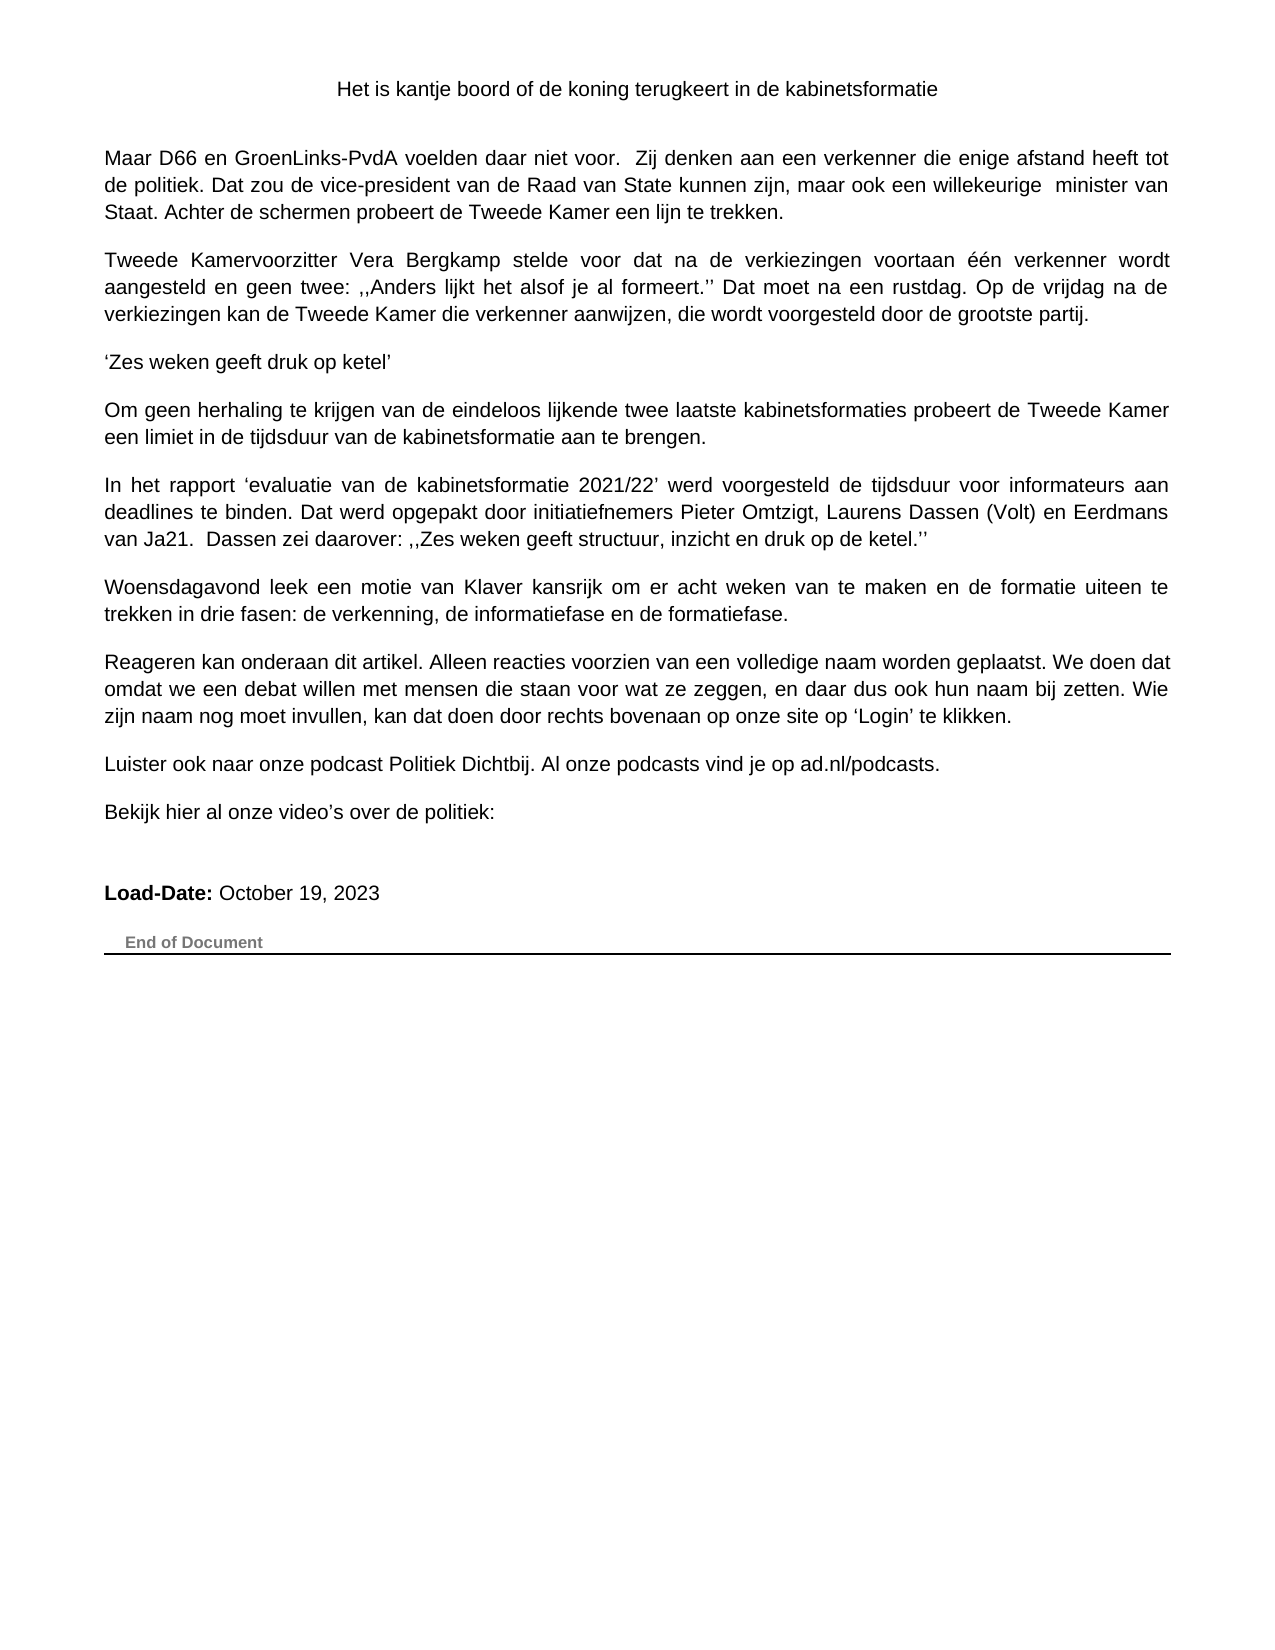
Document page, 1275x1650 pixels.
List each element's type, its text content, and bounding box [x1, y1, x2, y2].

text Tweede Kamervoorzitter Vera Bergkamp stelde voor dat na de verkiezingen voortaan één verkenner wordt aangesteld en geen twee: ,,Anders lijkt het alsof je al formeert.’’ Dat moet na een rustdag. Op de vrijdag na de verkiezingen kan de Tweede Kamer die verkenner aanwijzen, die wordt voorgesteld door de grootste partij. [104, 244, 1171, 326]
text In het rapport ‘evaluatie van de kabinetsformatie 2021/22’ werd voorgesteld de tijdsduur voor informateurs aan deadlines te binden. Dat werd opgepakt door initiatiefnemers Pieter Omtzigt, Laurens Dassen (Volt) en Eerdmans van Ja21. Dassen zei daarover: ,,Zes weken geeft structuur, inzicht en druk op de ketel.’’ [104, 469, 1171, 551]
text Bekijk hier al onze video’s over de politiek: [104, 796, 1171, 823]
text Reageren kan onderaan dit artikel. Alleen reacties voorzien van een volledige naam worden geplaatst. We doen dat omdat we een debat willen met mensen die staan voor wat ze zeggen, en daar dus ook hun naam bij zetten. Wie zijn naam nog moet invullen, kan dat doen door rechts bovenaan op onze site op ‘Login’ te klikken. [104, 646, 1171, 728]
text Woensdagavond leek een motie van Klaver kansrijk om er acht weken van te maken en de formatie uiteen te trekken in drie fasen: de verkenning, de informatiefase en de formatiefase. [104, 571, 1171, 626]
text Om geen herhaling te krijgen van de eindeloos lijkende twee laatste kabinetsformaties probeert de Tweede Kamer een limiet in de tijdsduur van de kabinetsformatie aan te brengen. [104, 394, 1171, 448]
text End of Document [125, 933, 1171, 952]
text Luister ook naar onze podcast Politiek Dichtbij. Al onze podcasts vind je op ad.nl/podcasts. [104, 748, 1171, 776]
text Maar D66 en GroenLinks-PvdA voelden daar niet voor. Zij denken aan een verkenner die enige afstand heeft tot de politiek. Dat zou de vice-president van de Raad van State kunnen zijn, maar ook een willekeurige minister van Staat. Achter de schermen probeert de Tweede Kamer een lijn te trekken. [104, 142, 1171, 223]
text Load-Date: October 19, 2023 [104, 848, 1171, 904]
text ‘Zes weken geeft druk op ketel’ [104, 346, 1171, 373]
